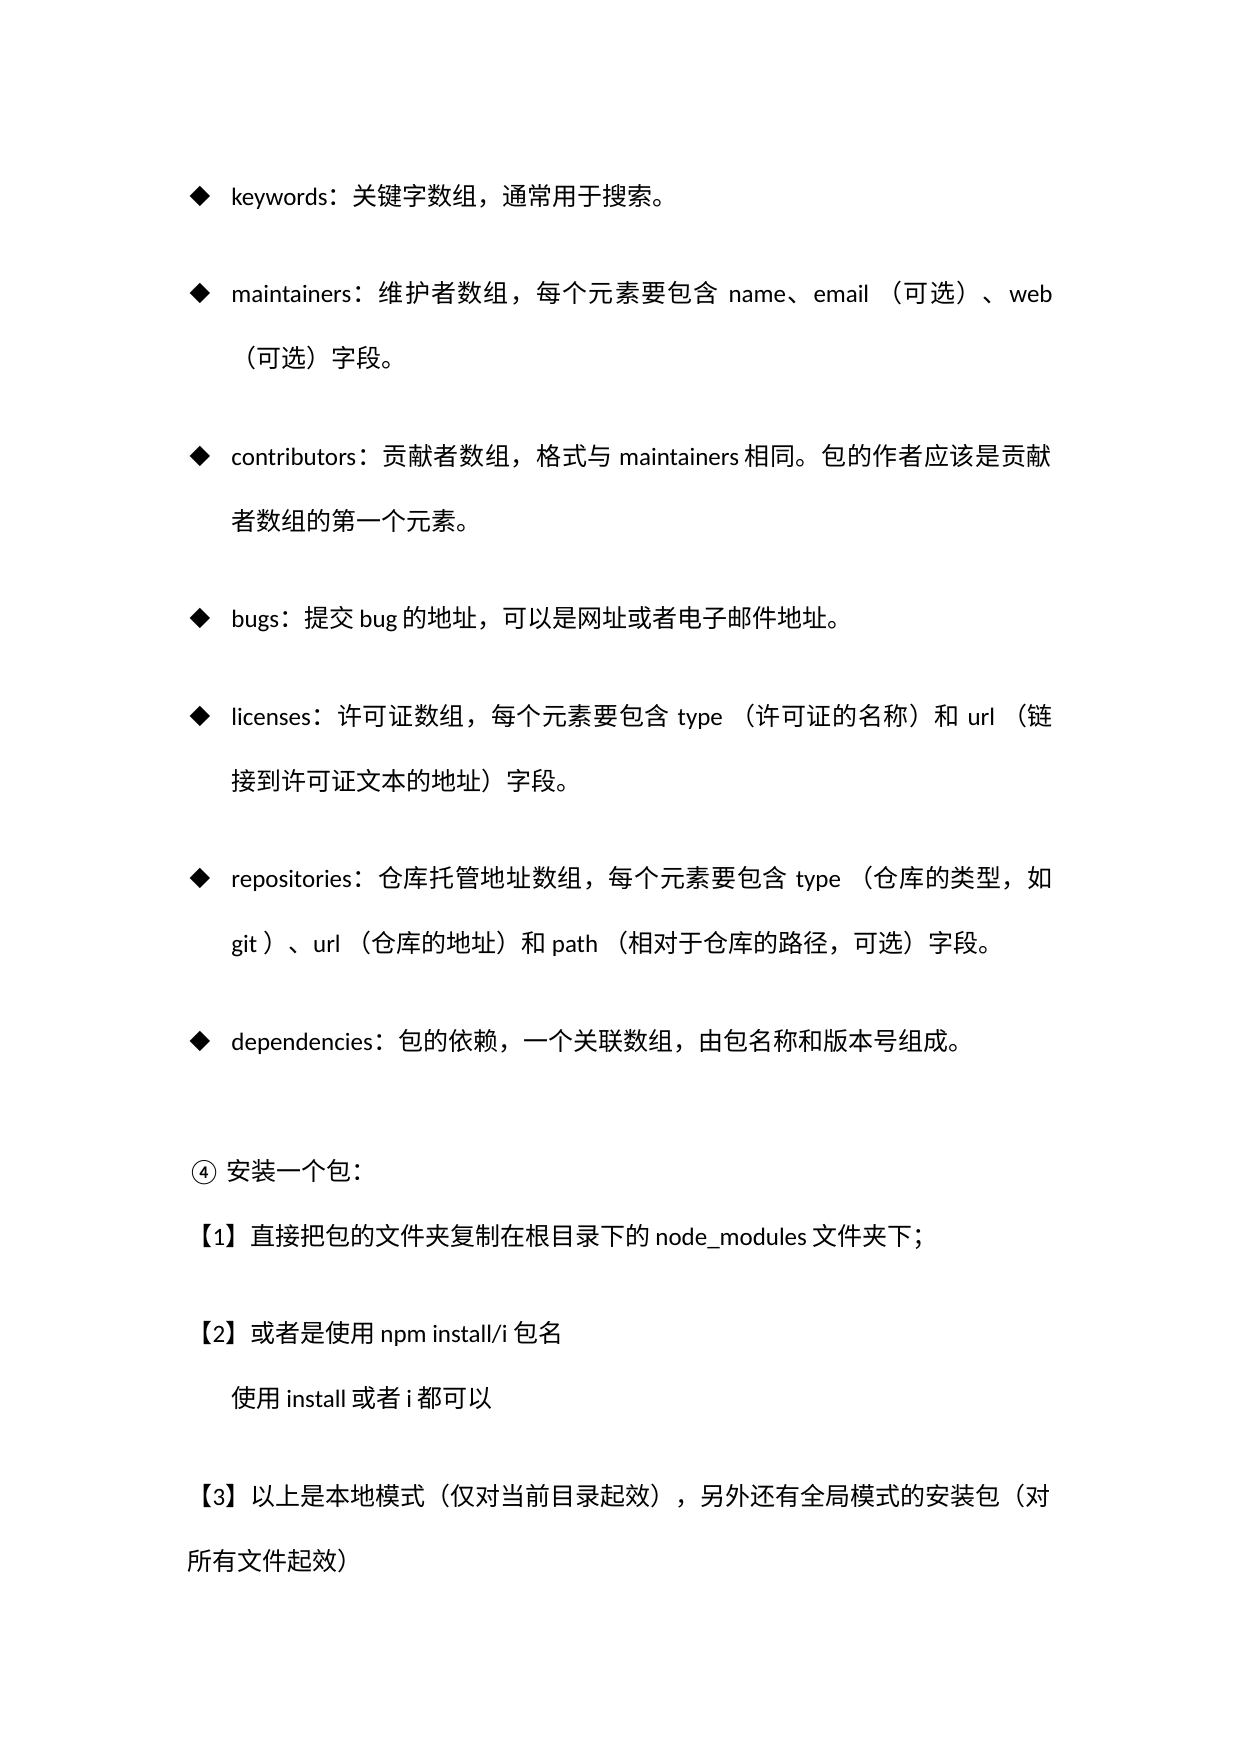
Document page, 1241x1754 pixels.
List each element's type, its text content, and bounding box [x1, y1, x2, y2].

text 【1】直接把包的文件夹复制在根目录下的node_modules文件夹下； [187, 1202, 1053, 1267]
list licenses：许可证数组，每个元素要包含 type （许可证的名称）和 url （链接到许可证文本的地址）字段。 [187, 682, 1053, 812]
list maintainers：维护者数组，每个元素要包含 name、email （可选）、web （可选）字段。 [187, 259, 1053, 389]
text 【2】或者是使用npm install/i 包名 [187, 1299, 1053, 1364]
text 使用install或者i都可以 [187, 1364, 1053, 1429]
list contributors：贡献者数组，格式与maintainers相同。包的作者应该是贡献者数组的第一个元素。 [187, 422, 1053, 552]
text ④安装一个包： [187, 1137, 1053, 1202]
list repositories：仓库托管地址数组，每个元素要包含 type （仓库的类型，如 git ）、url （仓库的地址）和 path （相对于仓库的路径，可选）字段。 [187, 844, 1053, 974]
list keywords：关键字数组，通常用于搜索。 [187, 162, 1053, 227]
text 【3】以上是本地模式（仅对当前目录起效），另外还有全局模式的安装包（对所有文件起效） [187, 1462, 1053, 1592]
list bugs：提交bug的地址，可以是网址或者电子邮件地址。 [187, 584, 1053, 649]
list dependencies：包的依赖，一个关联数组，由包名称和版本号组成。 [187, 1007, 1053, 1072]
